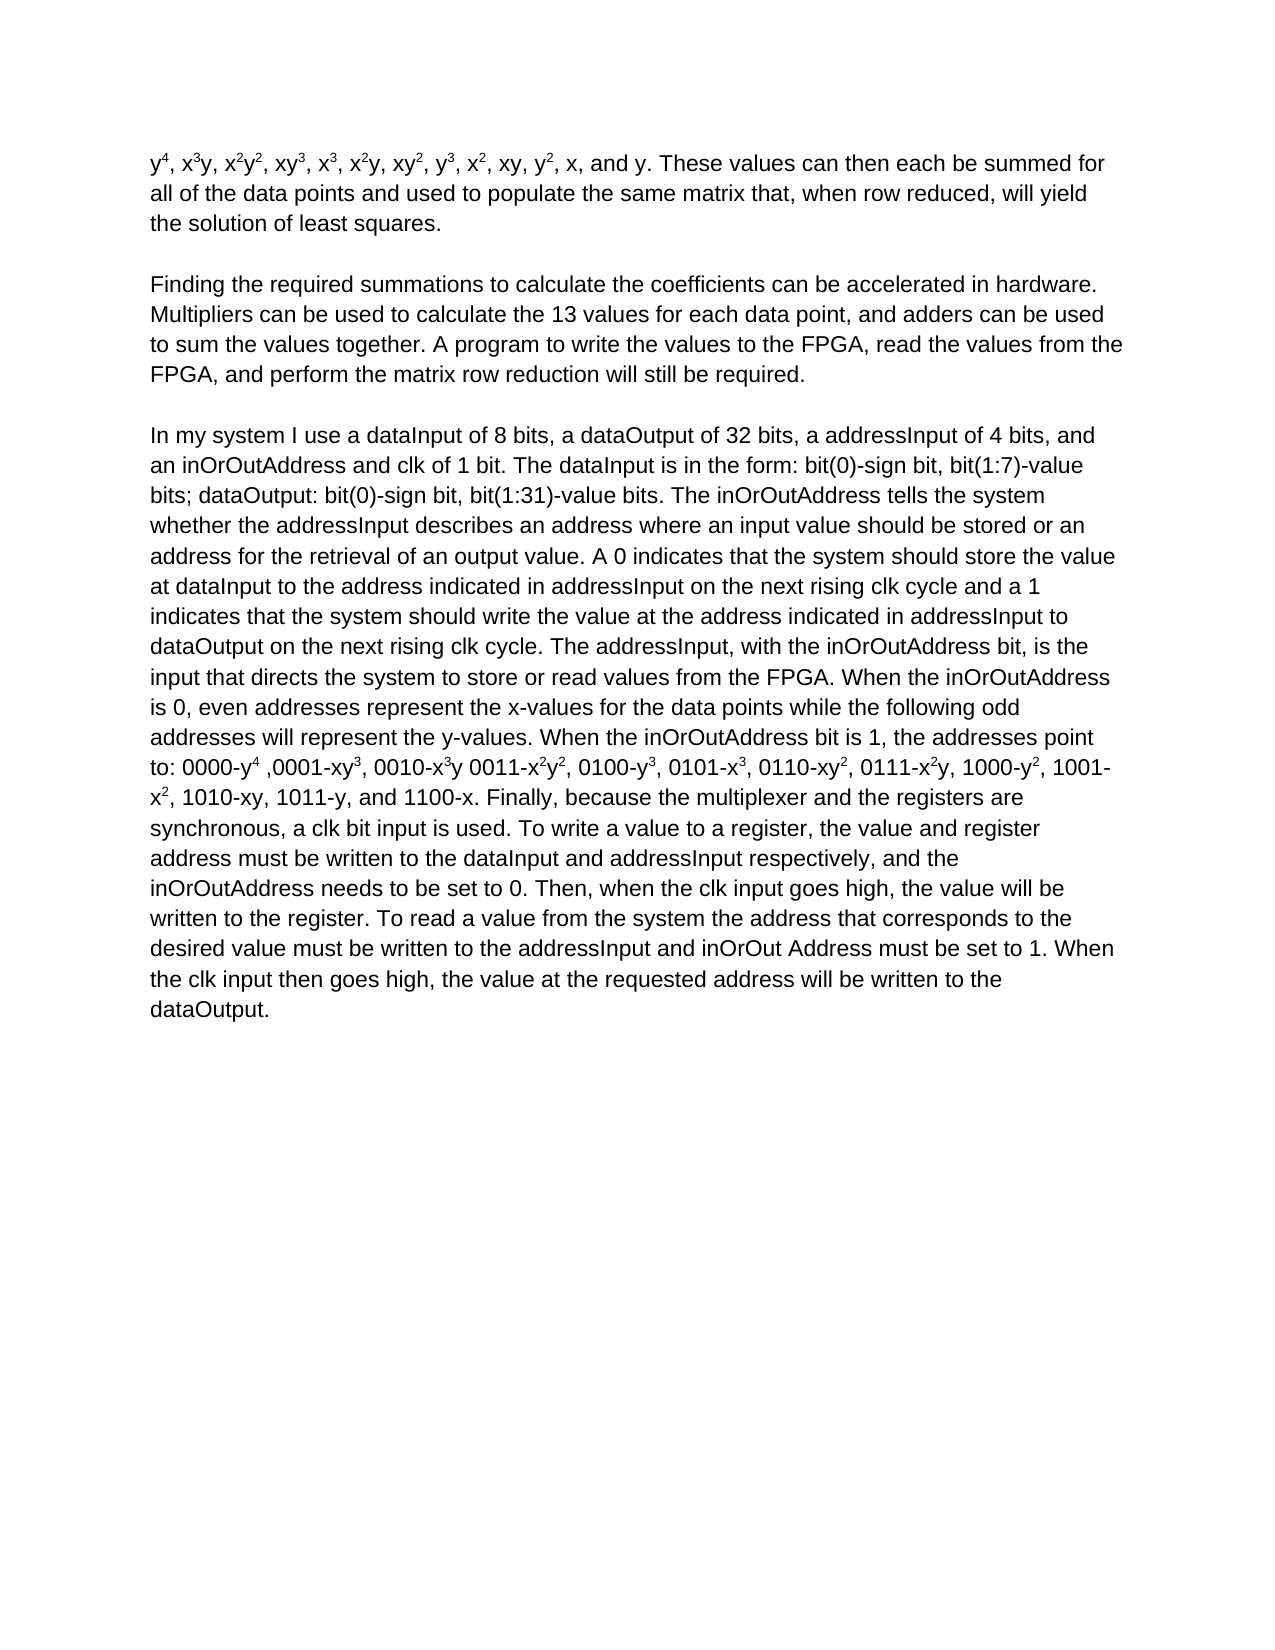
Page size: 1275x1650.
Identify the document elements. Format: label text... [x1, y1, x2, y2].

text Finding the required summations to calculate the coefficients can be accelerated in hardware. Multipliers can be used to calculate the 13 values for each data point, and adders can be used to sum the values together. A program to write the values to the FPGA, read the values from the FPGA, and perform the matrix row reduction will still be required. [150, 271, 1125, 388]
text In my system I use a dataInput of 8 bits, a dataOutput of 32 bits, a addressInput of 4 bits, and an inOrOutAddress and clk of 1 bit. The dataInput is in the form: bit(0)-sign bit, bit(1:7)-value bits; dataOutput: bit(0)-sign bit, bit(1:31)-value bits. The inOrOutAddress tells the system whether the addressInput describes an address where an input value should be stored or an address for the retrieval of an output value. A 0 indicates that the system should store the value at dataInput to the address indicated in addressInput on the next rising clk cycle and a 1 indicates that the system should write the value at the address indicated in addressInput to dataOutput on the next rising clk cycle. The addressInput, with the inOrOutAddress bit, is the input that directs the system to store or read values from the FPGA. When the inOrOutAddress is 0, even addresses represent the x-values for the data points while the following odd addresses will represent the y-values. When the inOrOutAddress bit is 1, the addresses point to: 0000-y4 ,0001-xy3, 0010-x3y 0011-x2y2, 0100-y3, 0101-x3, 0110-xy2, 0111-x2y, 1000-y2, 1001-x2, 1010-xy, 1011-y, and 1100-x. Finally, because the multiplexer and the registers are synchronous, a clk bit input is used. To write a value to a register, the value and register address must be written to the dataInput and addressInput respectively, and the inOrOutAddress needs to be set to 0. Then, when the clk input goes high, the value will be written to the register. To read a value from the system the address that corresponds to the desired value must be written to the addressInput and inOrOut Address must be set to 1. When the clk input then goes high, the value at the requested address will be written to the dataOutput. [150, 422, 1125, 1022]
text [150, 150, 1125, 237]
